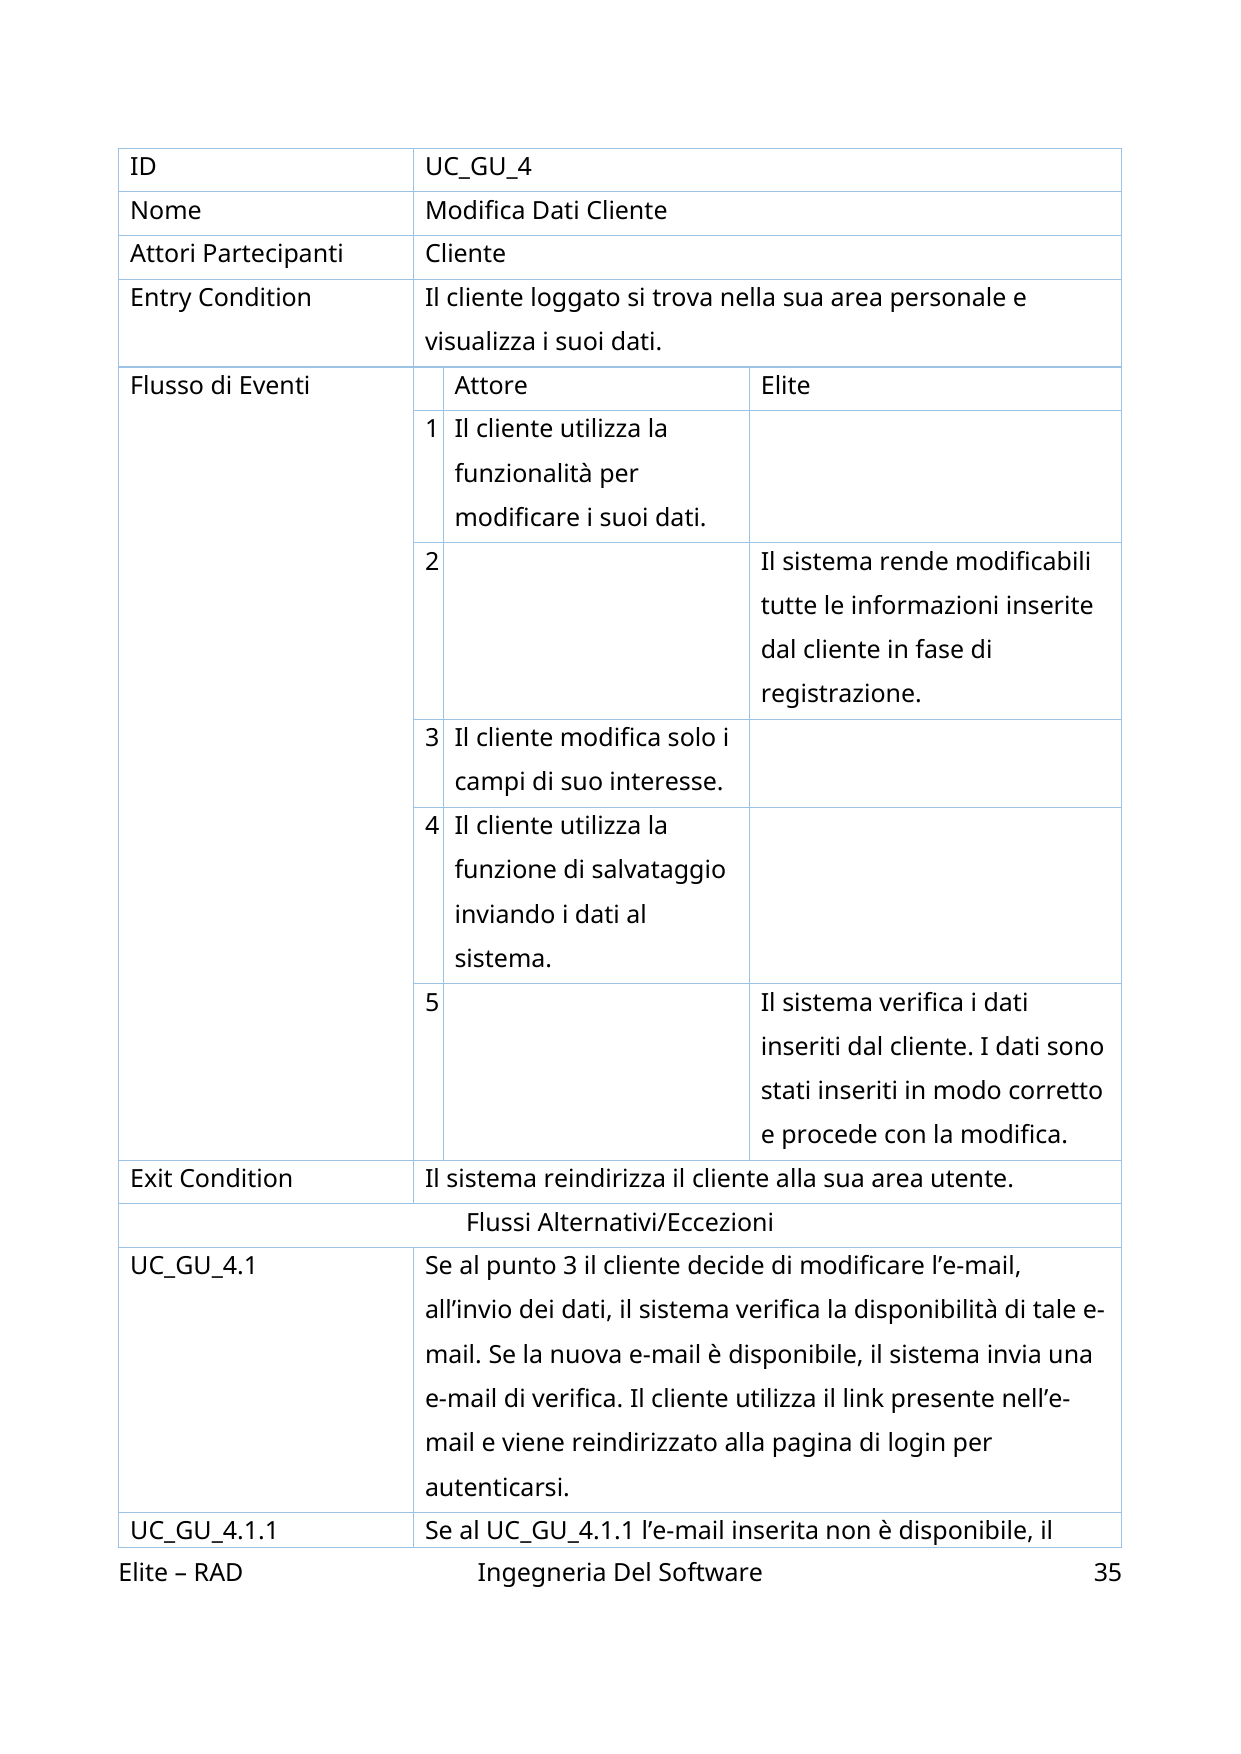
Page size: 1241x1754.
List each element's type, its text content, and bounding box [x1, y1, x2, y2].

table_header ID [119, 149, 413, 191]
table_cell UC_GU_4.1 [119, 1248, 413, 1512]
table_cell Attori Partecipanti [119, 236, 413, 278]
table_cell UC_GU_4.1.1 [119, 1513, 413, 1547]
table_cell Entry Condition [119, 280, 413, 366]
table_cell Elite [750, 368, 1121, 410]
table_cell 4 [414, 808, 443, 983]
table_cell [750, 411, 1121, 542]
table_cell [750, 808, 1121, 983]
table_cell Il cliente utilizza la funzione di salvataggio inviando i dati al sistema. [444, 808, 749, 983]
table_cell [414, 368, 443, 410]
table_cell Exit Condition [119, 1161, 413, 1203]
table_cell Il sistema verifica i dati inseriti dal cliente. I dati sono stati inseriti in modo corretto e procede con la modifica. [750, 984, 1121, 1159]
table_cell Il cliente loggato si trova nella sua area personale e visualizza i suoi dati. [414, 280, 1121, 366]
table_cell [750, 720, 1121, 807]
table_cell Flusso di Eventi [119, 368, 413, 1159]
table_cell 5 [414, 984, 443, 1159]
table_cell Il cliente modifica solo i campi di suo interesse. [444, 720, 749, 807]
table_cell Attore [444, 368, 749, 410]
table_cell Flussi Alternativi/Eccezioni [119, 1204, 1121, 1247]
table_cell Il sistema rende modificabili tutte le informazioni inserite dal cliente in fase di registrazione. [750, 543, 1121, 719]
table_cell Nome [119, 192, 413, 235]
table_cell [444, 984, 749, 1159]
table_cell Il sistema reindirizza il cliente alla sua area utente. [414, 1161, 1121, 1203]
table_cell 3 [414, 720, 443, 807]
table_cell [414, 1513, 1121, 1547]
table_cell Cliente [414, 236, 1121, 278]
table_cell Modifica Dati Cliente [414, 192, 1121, 235]
table_cell 2 [414, 543, 443, 719]
table_cell 1 [414, 411, 443, 542]
table_cell Se al punto 3 il cliente decide di modificare l’e-mail, all’invio dei dati, il sistema verifica la disponibilità di tale e-mail. Se la nuova e-mail è disponibile, il sistema invia una e-mail di verifica. Il cliente utilizza il link presente nell’e-mail e viene reindirizzato alla pagina di login per autenticarsi. [414, 1248, 1121, 1512]
table_cell [444, 543, 749, 719]
table_header UC_GU_4 [414, 149, 1121, 191]
table_cell Il cliente utilizza la funzionalità per modificare i suoi dati. [444, 411, 749, 542]
